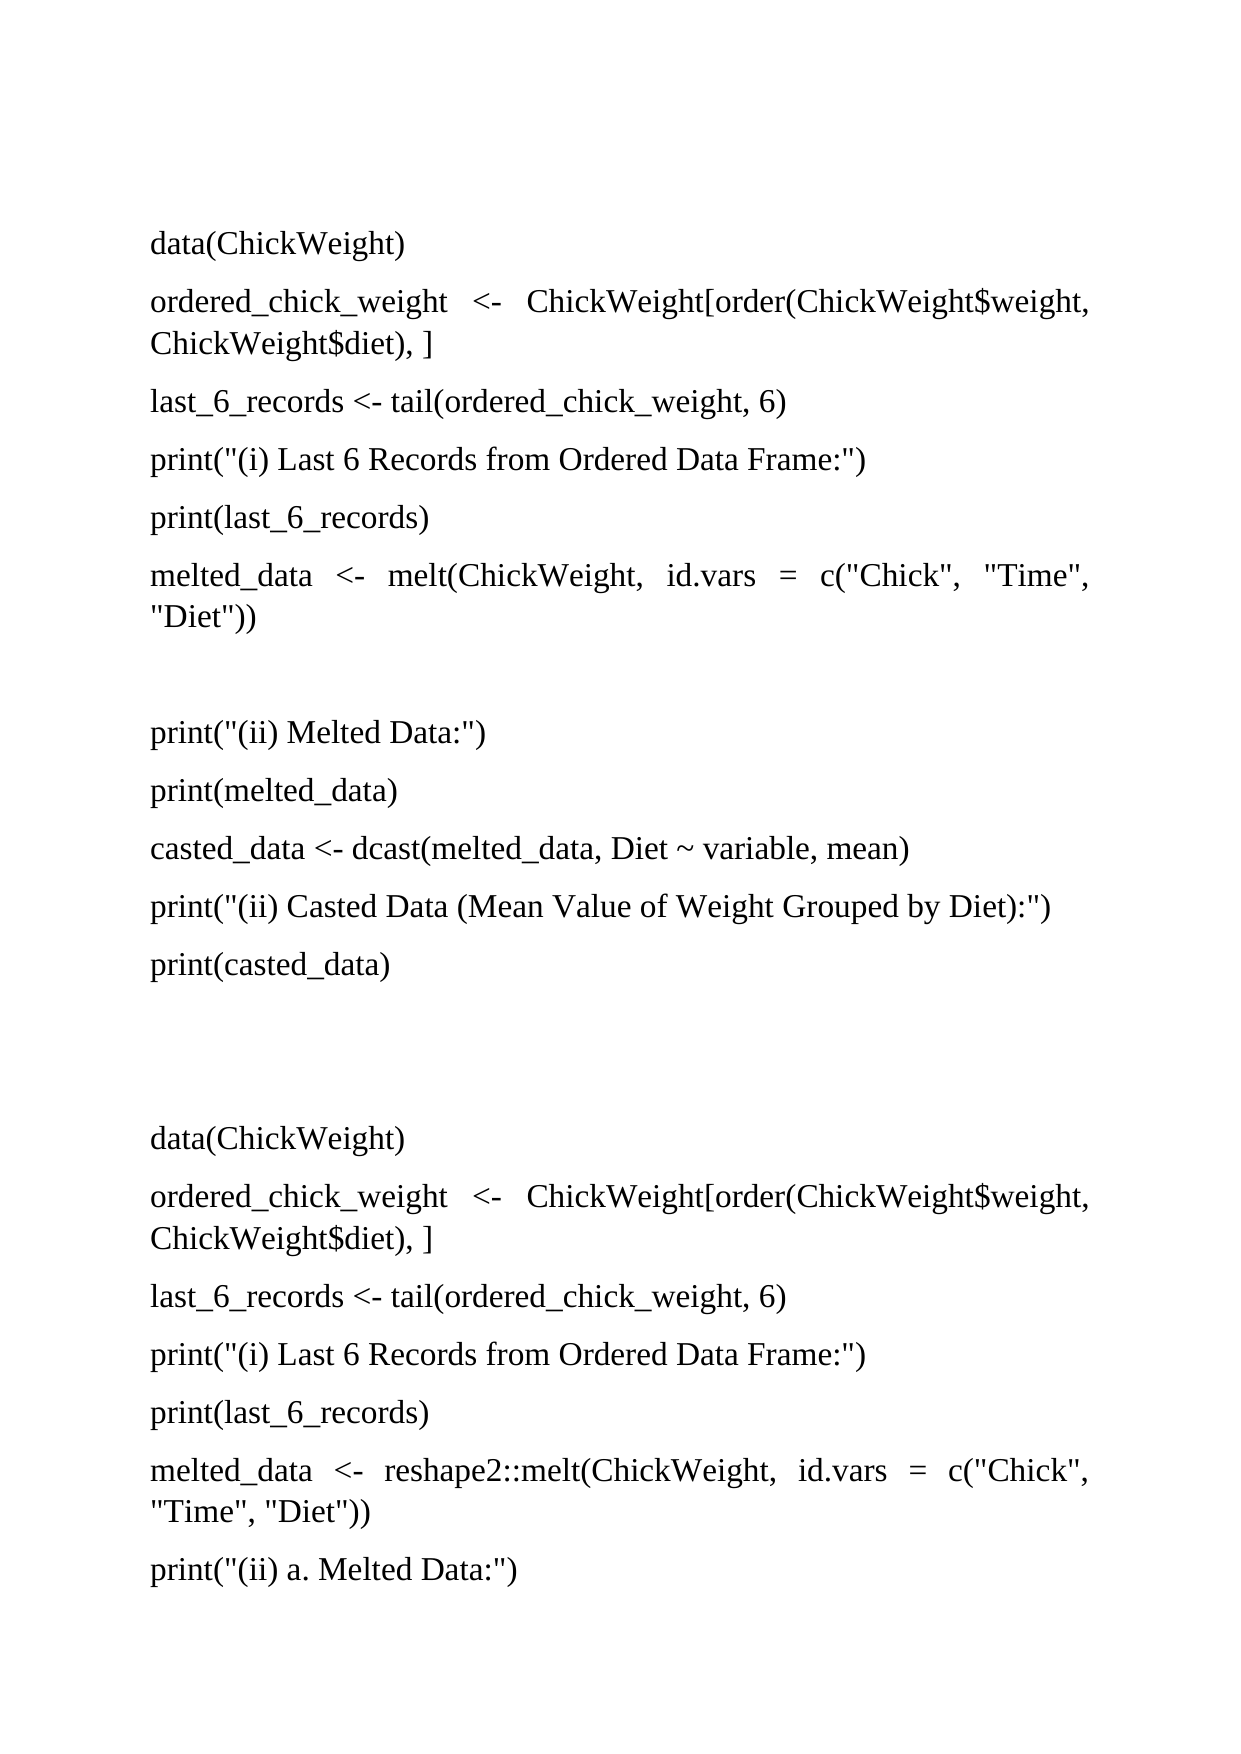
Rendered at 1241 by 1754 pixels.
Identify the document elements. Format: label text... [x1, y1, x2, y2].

text data(ChickWeight) [150, 1118, 1090, 1157]
text melted_data <- reshape2::melt(ChickWeight, id.vars = c("Chick", "Time", "Diet")) [150, 1450, 1090, 1530]
text print(last_6_records) [150, 497, 1090, 535]
text print(casted_data) [150, 944, 1090, 983]
text print("(ii) Melted Data:") [150, 712, 1090, 751]
text ordered_chick_weight <- ChickWeight[order(ChickWeight$weight, ChickWeight$diet), ] [150, 282, 1090, 361]
text last_6_records <- tail(ordered_chick_weight, 6) [150, 1276, 1090, 1314]
text ordered_chick_weight <- ChickWeight[order(ChickWeight$weight, ChickWeight$diet), ] [150, 1177, 1090, 1256]
text print("(i) Last 6 Records from Ordered Data Frame:") [150, 1334, 1090, 1372]
text print(last_6_records) [150, 1392, 1090, 1430]
text melted_data <- melt(ChickWeight, id.vars = c("Chick", "Time", "Diet")) [150, 555, 1090, 635]
text casted_data <- dcast(melted_data, Diet ~ variable, mean) [150, 828, 1090, 867]
text data(ChickWeight) [150, 223, 1090, 262]
text last_6_records <- tail(ordered_chick_weight, 6) [150, 381, 1090, 419]
text print(melted_data) [150, 770, 1090, 809]
text print("(ii) a. Melted Data:") [150, 1549, 1090, 1588]
text print("(i) Last 6 Records from Ordered Data Frame:") [150, 439, 1090, 477]
text print("(ii) Casted Data (Mean Value of Weight Grouped by Diet):") [150, 886, 1090, 925]
